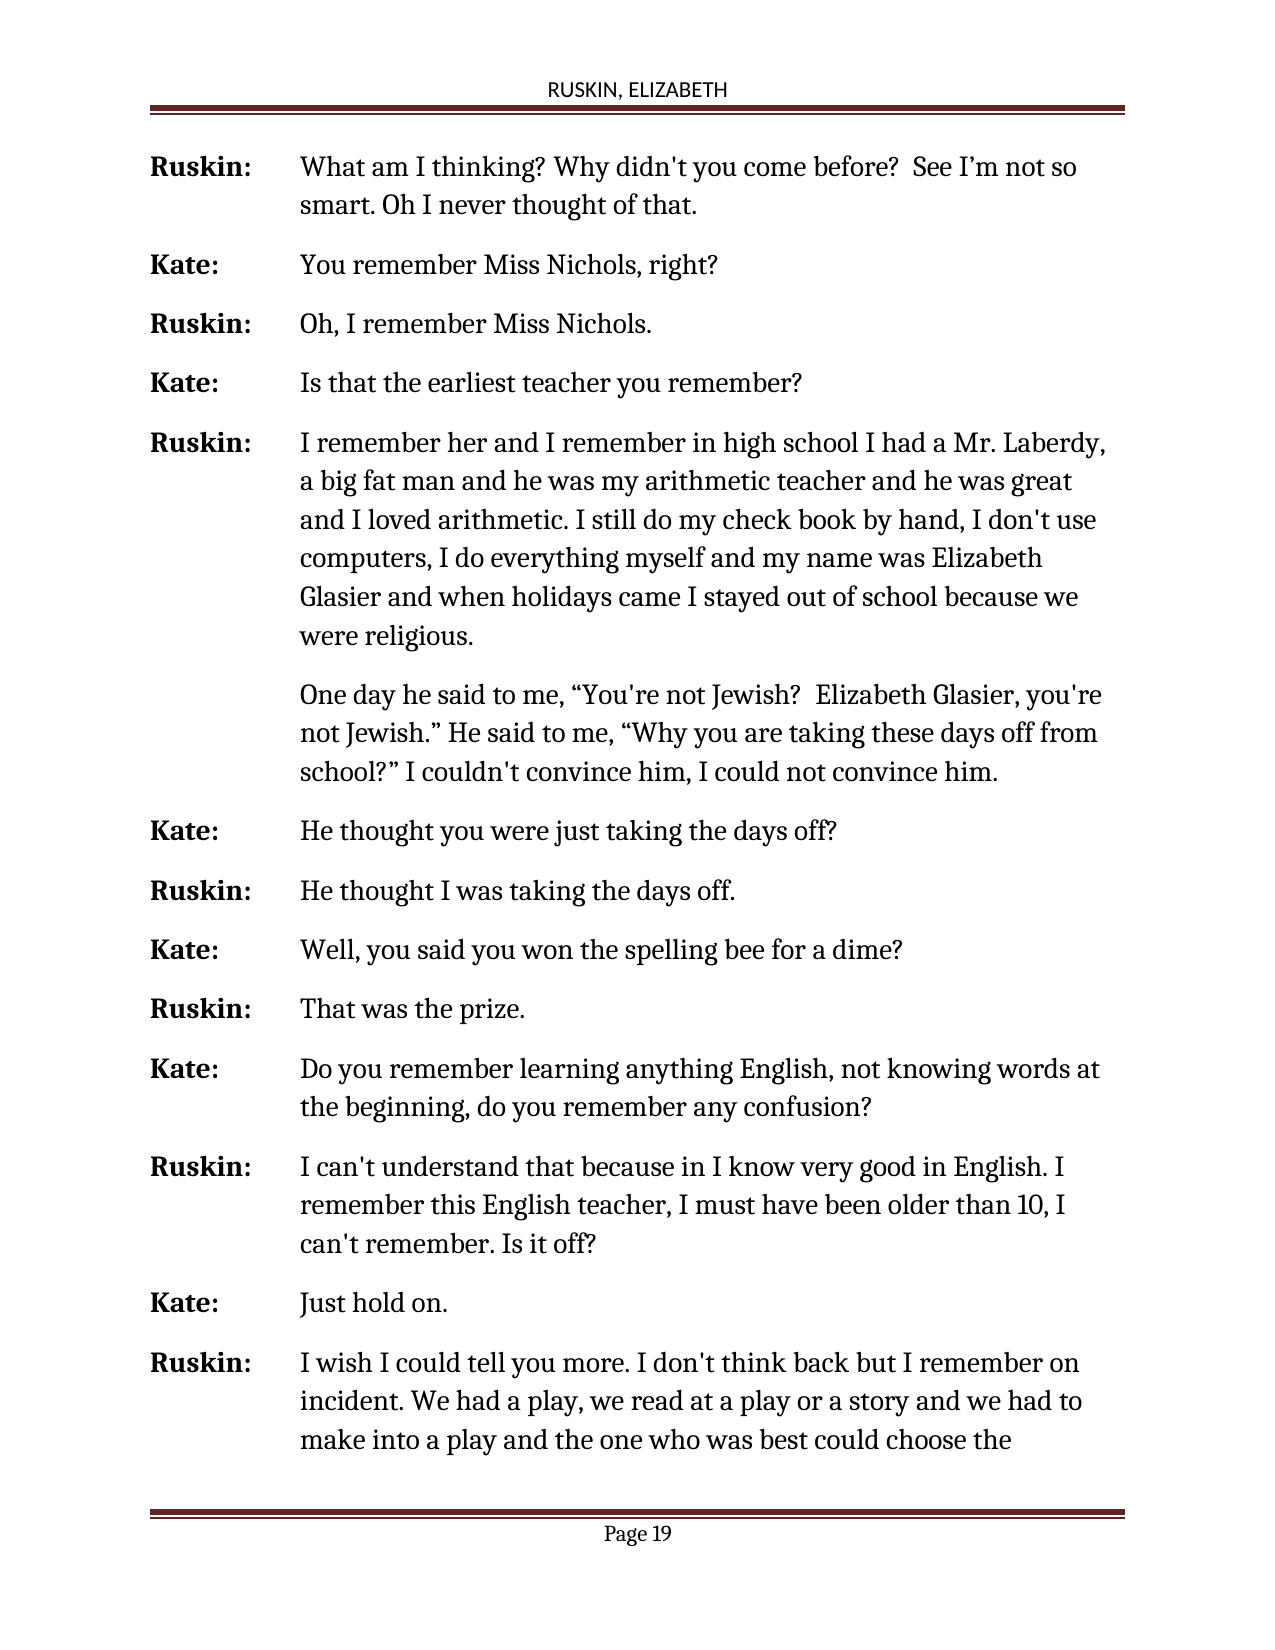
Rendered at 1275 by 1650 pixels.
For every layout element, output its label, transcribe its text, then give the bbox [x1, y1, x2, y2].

text Kate: Just hold on. [150, 1286, 1125, 1320]
text Kate: Is that the earliest teacher you remember? [150, 367, 1125, 400]
text Ruskin: He thought I was taking the days off. [150, 874, 1125, 907]
text Ruskin: I can't understand that because in I know very good in English. I remember this English teacher, I must have been older than 10, I can't remember. Is it off? [150, 1150, 1125, 1261]
text Kate: Do you remember learning anything English, not knowing words at the beginning, do you remember any confusion? [150, 1052, 1125, 1124]
text Ruskin: That was the prize. [150, 993, 1125, 1026]
text Kate: He thought you were just taking the days off? [150, 814, 1125, 848]
text Ruskin: What am I thinking? Why didn't you come before? See I’m not so smart. Oh I never thought of that. [150, 150, 1125, 222]
text Kate: Well, you said you won the spelling bee for a dime? [150, 933, 1125, 967]
text One day he said to me, “You're not Jewish? Elizabeth Glasier, you're not Jewish.” He said to me, “Why you are taking these days off from school?” I couldn't convince him, I could not convince him. [300, 678, 1125, 789]
text Kate: You remember Miss Nichols, right? [150, 248, 1125, 281]
text Ruskin: I remember her and I remember in high school I had a Mr. Laberdy, a big fat man and he was my arithmetic teacher and he was great and I loved arithmetic. I still do my check book by hand, I don't use computers, I do everything myself and my name was Elizabeth Glasier and when holidays came I stayed out of school because we were religious. [150, 426, 1125, 652]
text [150, 1346, 1125, 1456]
text Ruskin: Oh, I remember Miss Nichols. [150, 307, 1125, 341]
